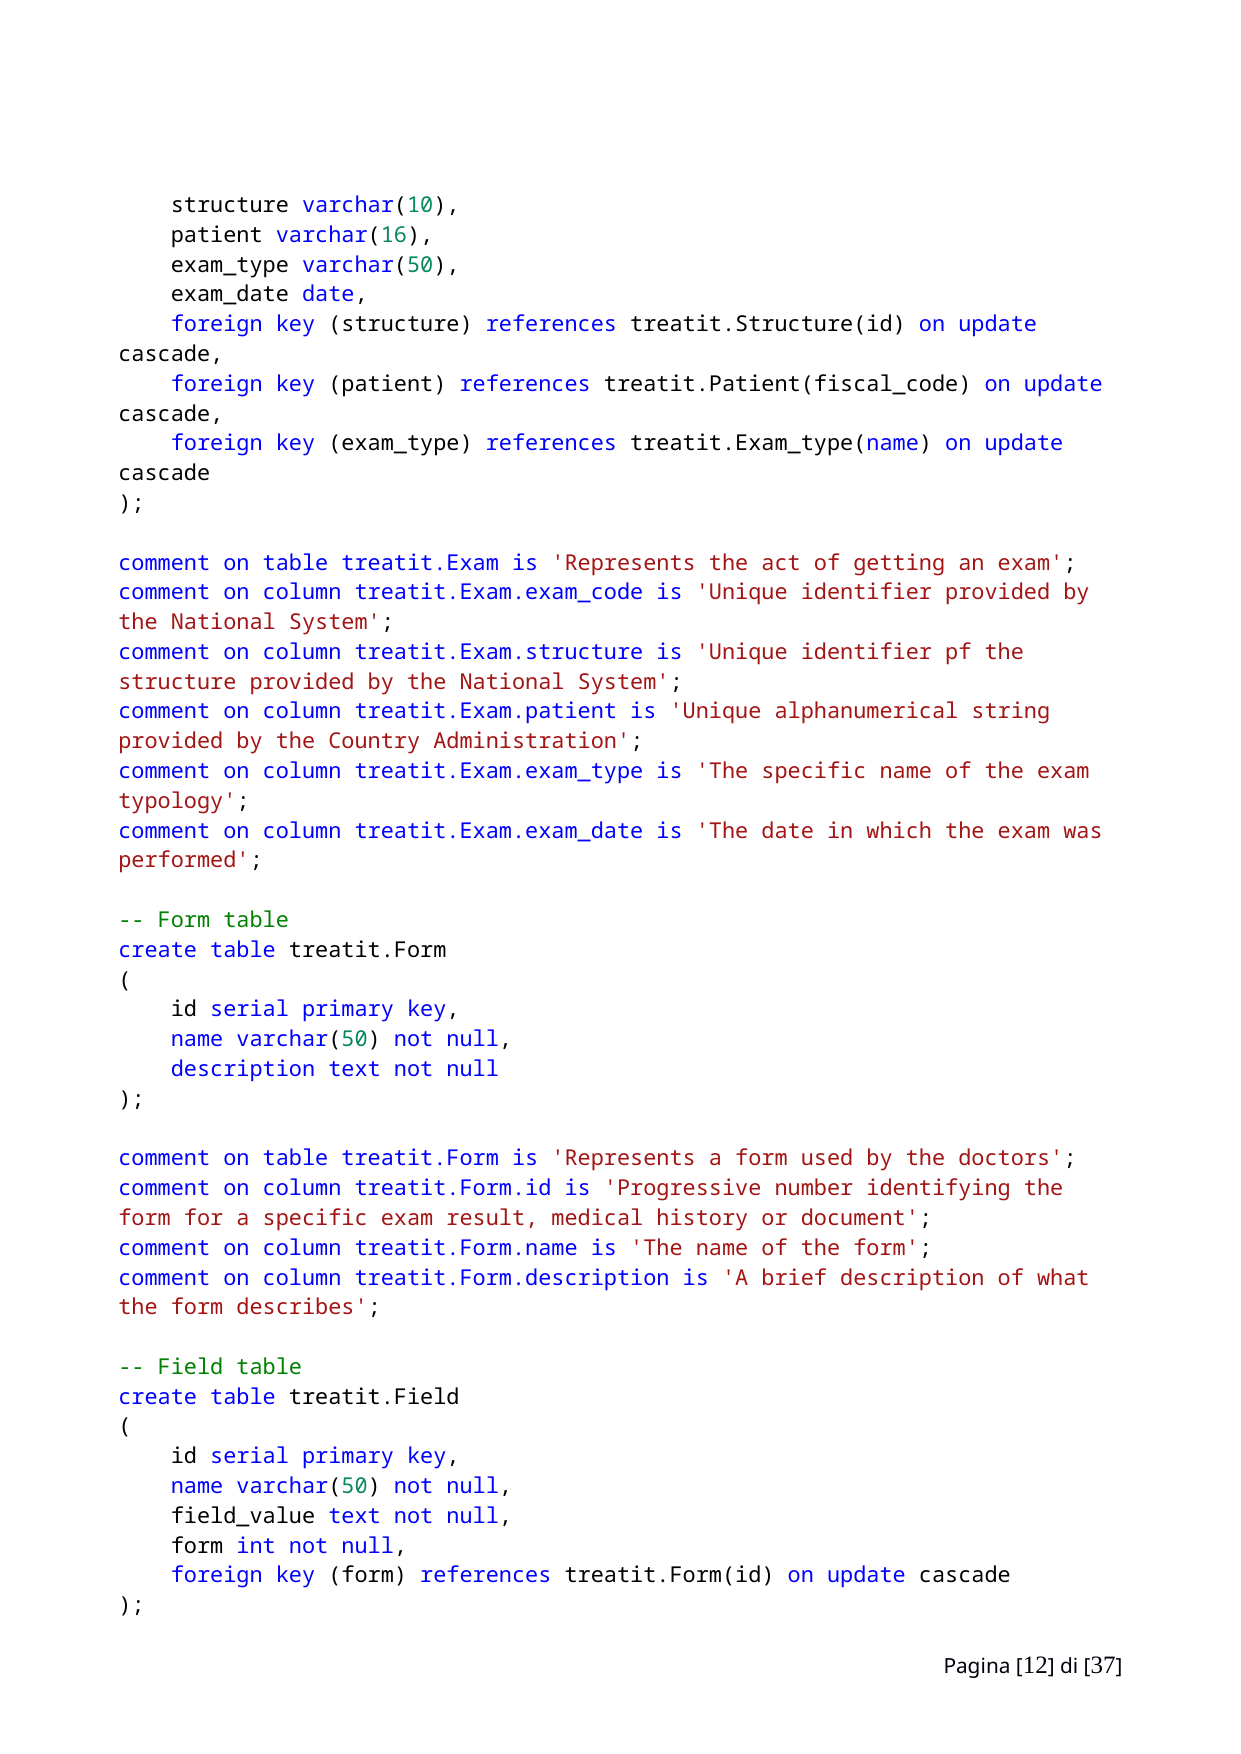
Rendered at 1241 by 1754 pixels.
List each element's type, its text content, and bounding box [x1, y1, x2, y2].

text foreign key (patient) references treatit.Patient(fiscal_code) on update cascade, [118, 368, 1122, 427]
text -- Field table [118, 1351, 1122, 1381]
text comment on column treatit.Form.name is 'The name of the form'; [118, 1232, 1122, 1261]
text ( [118, 963, 1122, 993]
text field_value text not null, [118, 1500, 1122, 1529]
text name varchar(50) not null, [118, 1470, 1122, 1500]
text comment on column treatit.Exam.structure is 'Unique identifier pf the structure provided by the National System'; [118, 636, 1122, 695]
text comment on column treatit.Exam.exam_code is 'Unique identifier provided by the National System'; [118, 576, 1122, 636]
text exam_type varchar(50), [118, 248, 1122, 278]
text comment on column treatit.Exam.exam_type is 'The specific name of the exam typology'; [118, 755, 1122, 814]
text comment on table treatit.Form is 'Represents a form used by the doctors'; [118, 1142, 1122, 1172]
text -- Form table [118, 904, 1122, 934]
text create table treatit.Field [118, 1381, 1122, 1410]
text ( [118, 1410, 1122, 1440]
text id serial primary key, [118, 993, 1122, 1023]
text ); [118, 1589, 1122, 1619]
text comment on column treatit.Exam.patient is 'Unique alphanumerical string provided by the Country Administration'; [118, 695, 1122, 755]
text form int not null, [118, 1529, 1122, 1559]
text comment on column treatit.Exam.exam_date is 'The date in which the exam was performed'; [118, 814, 1122, 874]
text foreign key (form) references treatit.Form(id) on update cascade [118, 1559, 1122, 1589]
text ); [118, 487, 1122, 517]
text comment on table treatit.Exam is 'Represents the act of getting an exam'; [118, 546, 1122, 576]
text ); [118, 1083, 1122, 1112]
text id serial primary key, [118, 1440, 1122, 1470]
text create table treatit.Form [118, 934, 1122, 963]
text comment on column treatit.Form.id is 'Progressive number identifying the form for a specific exam result, medical history or document'; [118, 1172, 1122, 1232]
text description text not null [118, 1053, 1122, 1083]
text patient varchar(16), [118, 219, 1122, 248]
text exam_date date, [118, 278, 1122, 308]
text comment on column treatit.Form.description is 'A brief description of what the form describes'; [118, 1261, 1122, 1321]
text foreign key (exam_type) references treatit.Exam_type(name) on update cascade [118, 427, 1122, 487]
text structure varchar(10), [118, 189, 1122, 219]
text name varchar(50) not null, [118, 1023, 1122, 1053]
text foreign key (structure) references treatit.Structure(id) on update cascade, [118, 308, 1122, 368]
